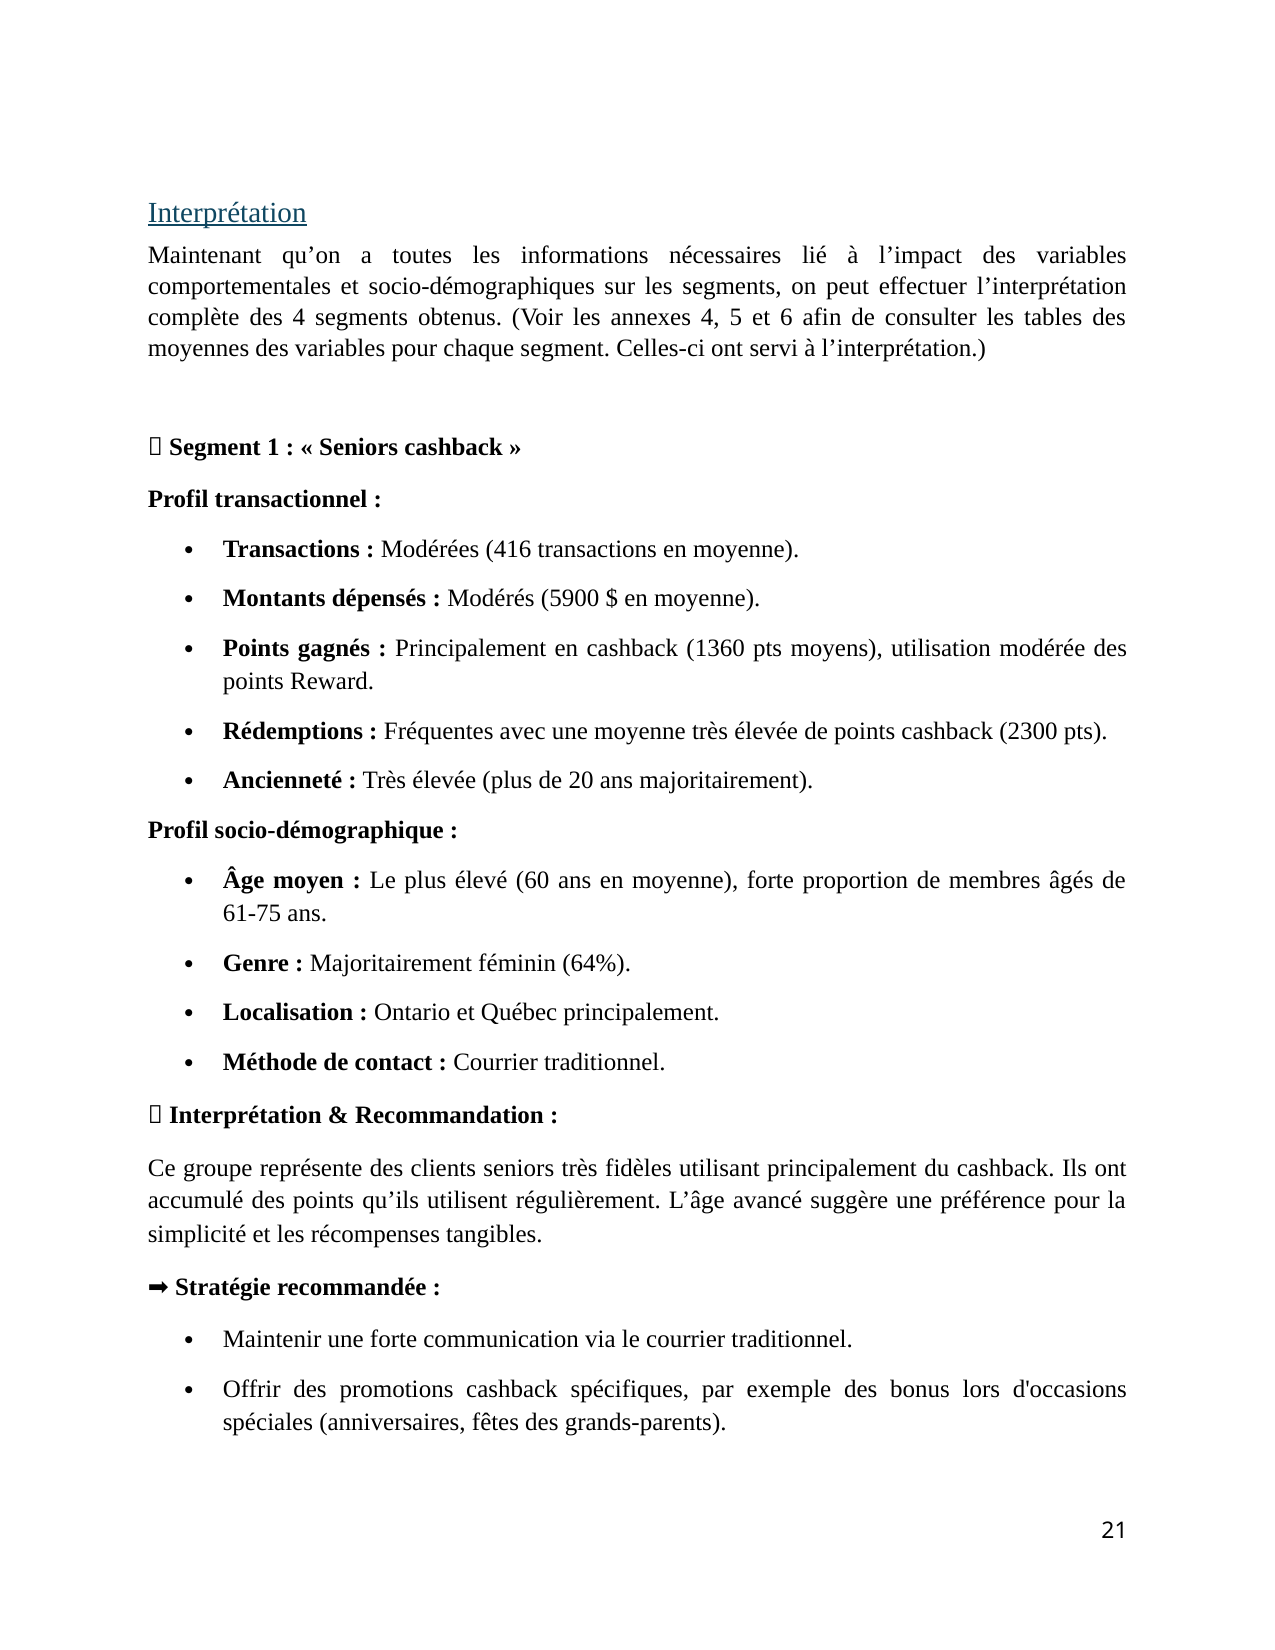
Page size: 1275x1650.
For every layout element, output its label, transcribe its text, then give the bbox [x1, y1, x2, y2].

list Localisation : Ontario et Québec principalement. [185, 997, 1127, 1026]
list Genre : Majoritairement féminin (64%). [185, 948, 1127, 976]
text Ce groupe représente des clients seniors très fidèles utilisant principalement du cashback. Ils ont accumulé des points qu’ils utilisent régulièrement. L’âge avancé suggère une préférence pour la simplicité et les récompenses tangibles. [148, 1153, 1127, 1247]
text 🚩 Segment 1 : « Seniors cashback » [148, 428, 1127, 462]
list Rédemptions : Fréquentes avec une moyenne très élevée de points cashback (2300 pts). [185, 716, 1127, 745]
text Profil transactionnel : [148, 484, 1127, 513]
list Points gagnés : Principalement en cashback (1360 pts moyens), utilisation modérée des points Reward. [185, 633, 1127, 695]
list Âge moyen : Le plus élevé (60 ans en moyenne), forte proportion de membres âgés de 61-75 ans. [185, 865, 1127, 927]
list Offrir des promotions cashback spécifiques, par exemple des bonus lors d'occasions spéciales (anniversaires, fêtes des grands-parents). [185, 1374, 1127, 1436]
text ➡️ Stratégie recommandée : [148, 1268, 1127, 1302]
list Transactions : Modérées (416 transactions en moyenne). [185, 534, 1127, 563]
subtitle Interprétation [148, 195, 1127, 229]
list Maintenir une forte communication via le courrier traditionnel. [185, 1324, 1127, 1353]
list Méthode de contact : Courrier traditionnel. [185, 1047, 1127, 1076]
list Ancienneté : Très élevée (plus de 20 ans majoritairement). [185, 766, 1127, 794]
list Montants dépensés : Modérés (5900 $ en moyenne). [185, 583, 1127, 612]
text Maintenant qu’on a toutes les informations nécessaires lié à l’impact des variables comportementales et socio-démographiques sur les segments, on peut effectuer l’interprétation complète des 4 segments obtenus. (Voir les annexes 4, 5 et 6 afin de consulter les tables des moyennes des variables pour chaque segment. Celles-ci ont servi à l’interprétation.) [148, 240, 1127, 362]
text 📌 Interprétation & Recommandation : [148, 1097, 1127, 1131]
text Profil socio-démographique : [148, 815, 1127, 844]
